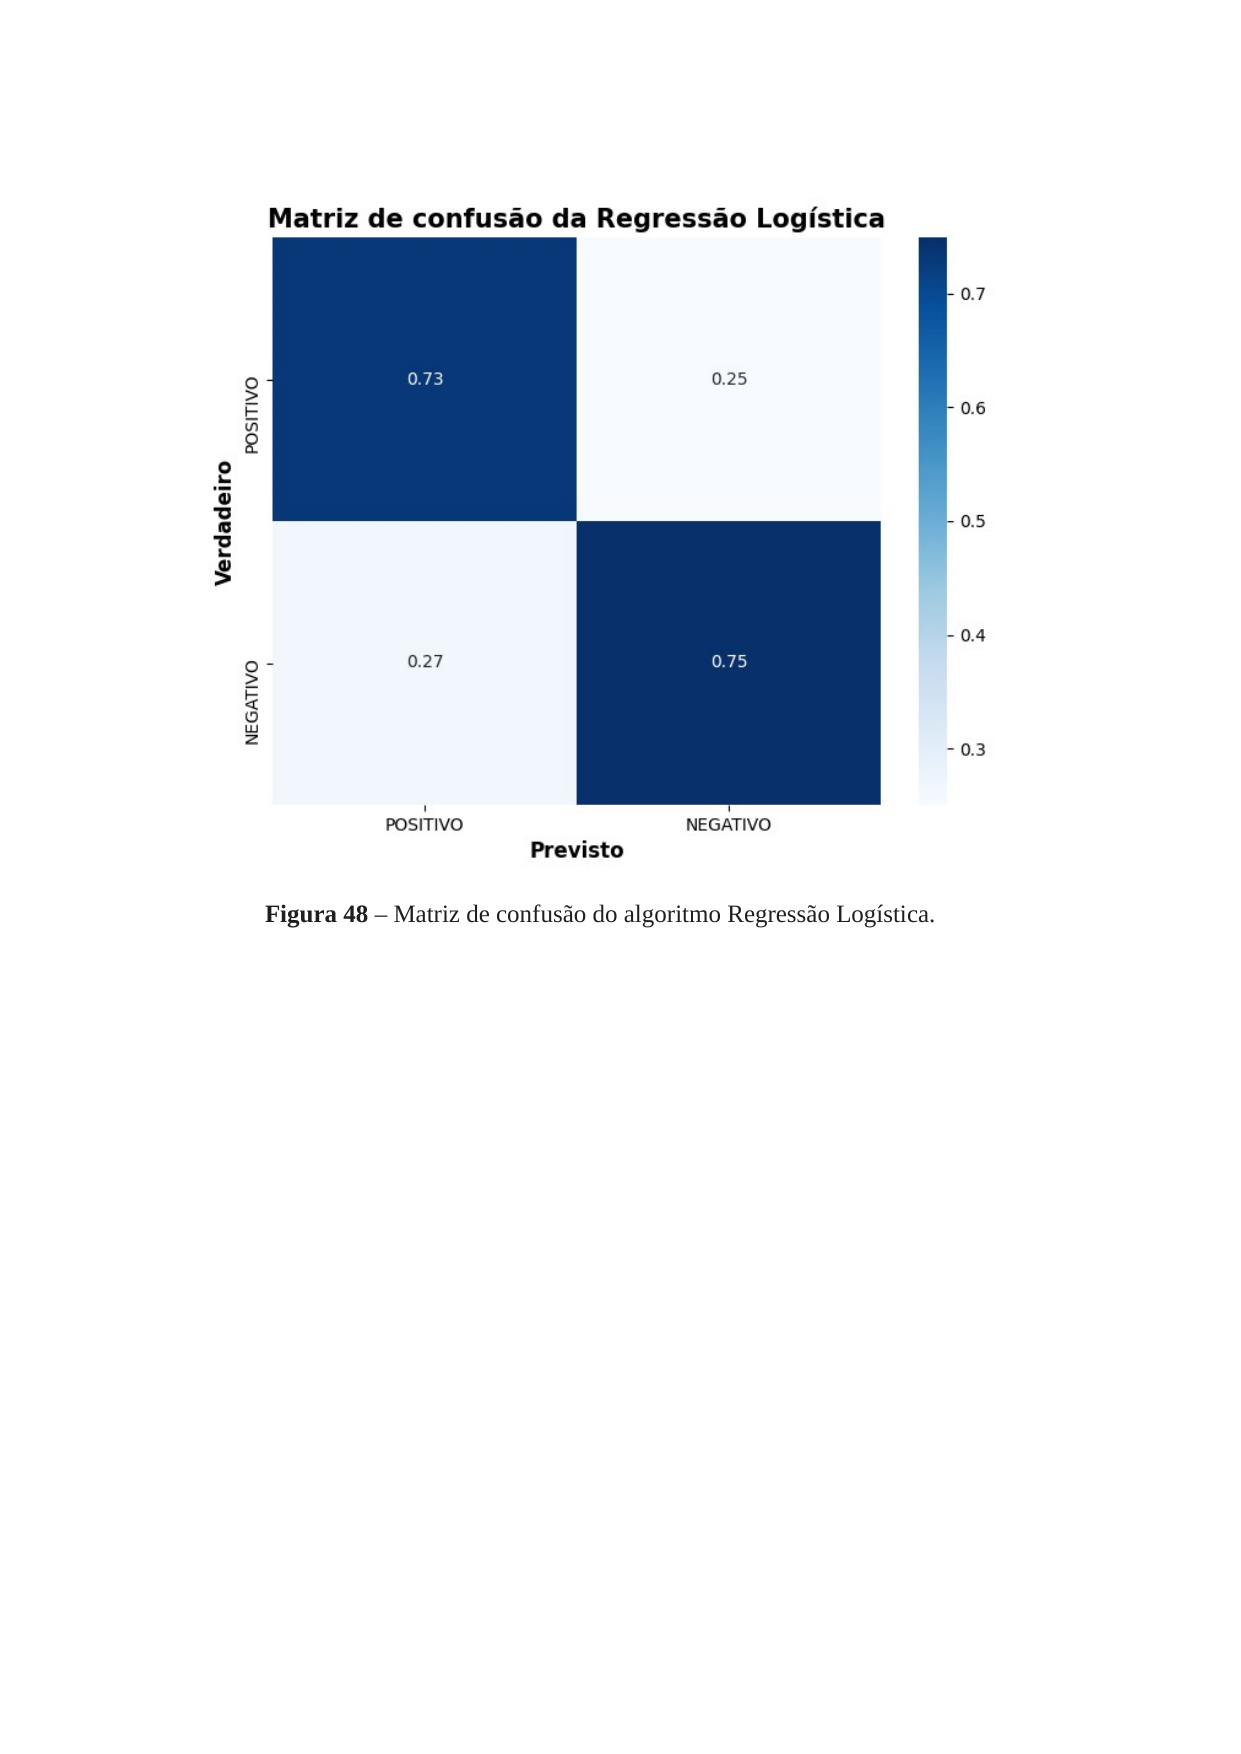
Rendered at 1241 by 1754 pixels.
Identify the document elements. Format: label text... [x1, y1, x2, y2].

text Figura 48 – Matriz de confusão do algoritmo Regressão Logística. [150, 899, 1050, 928]
picture [150, 150, 1131, 886]
